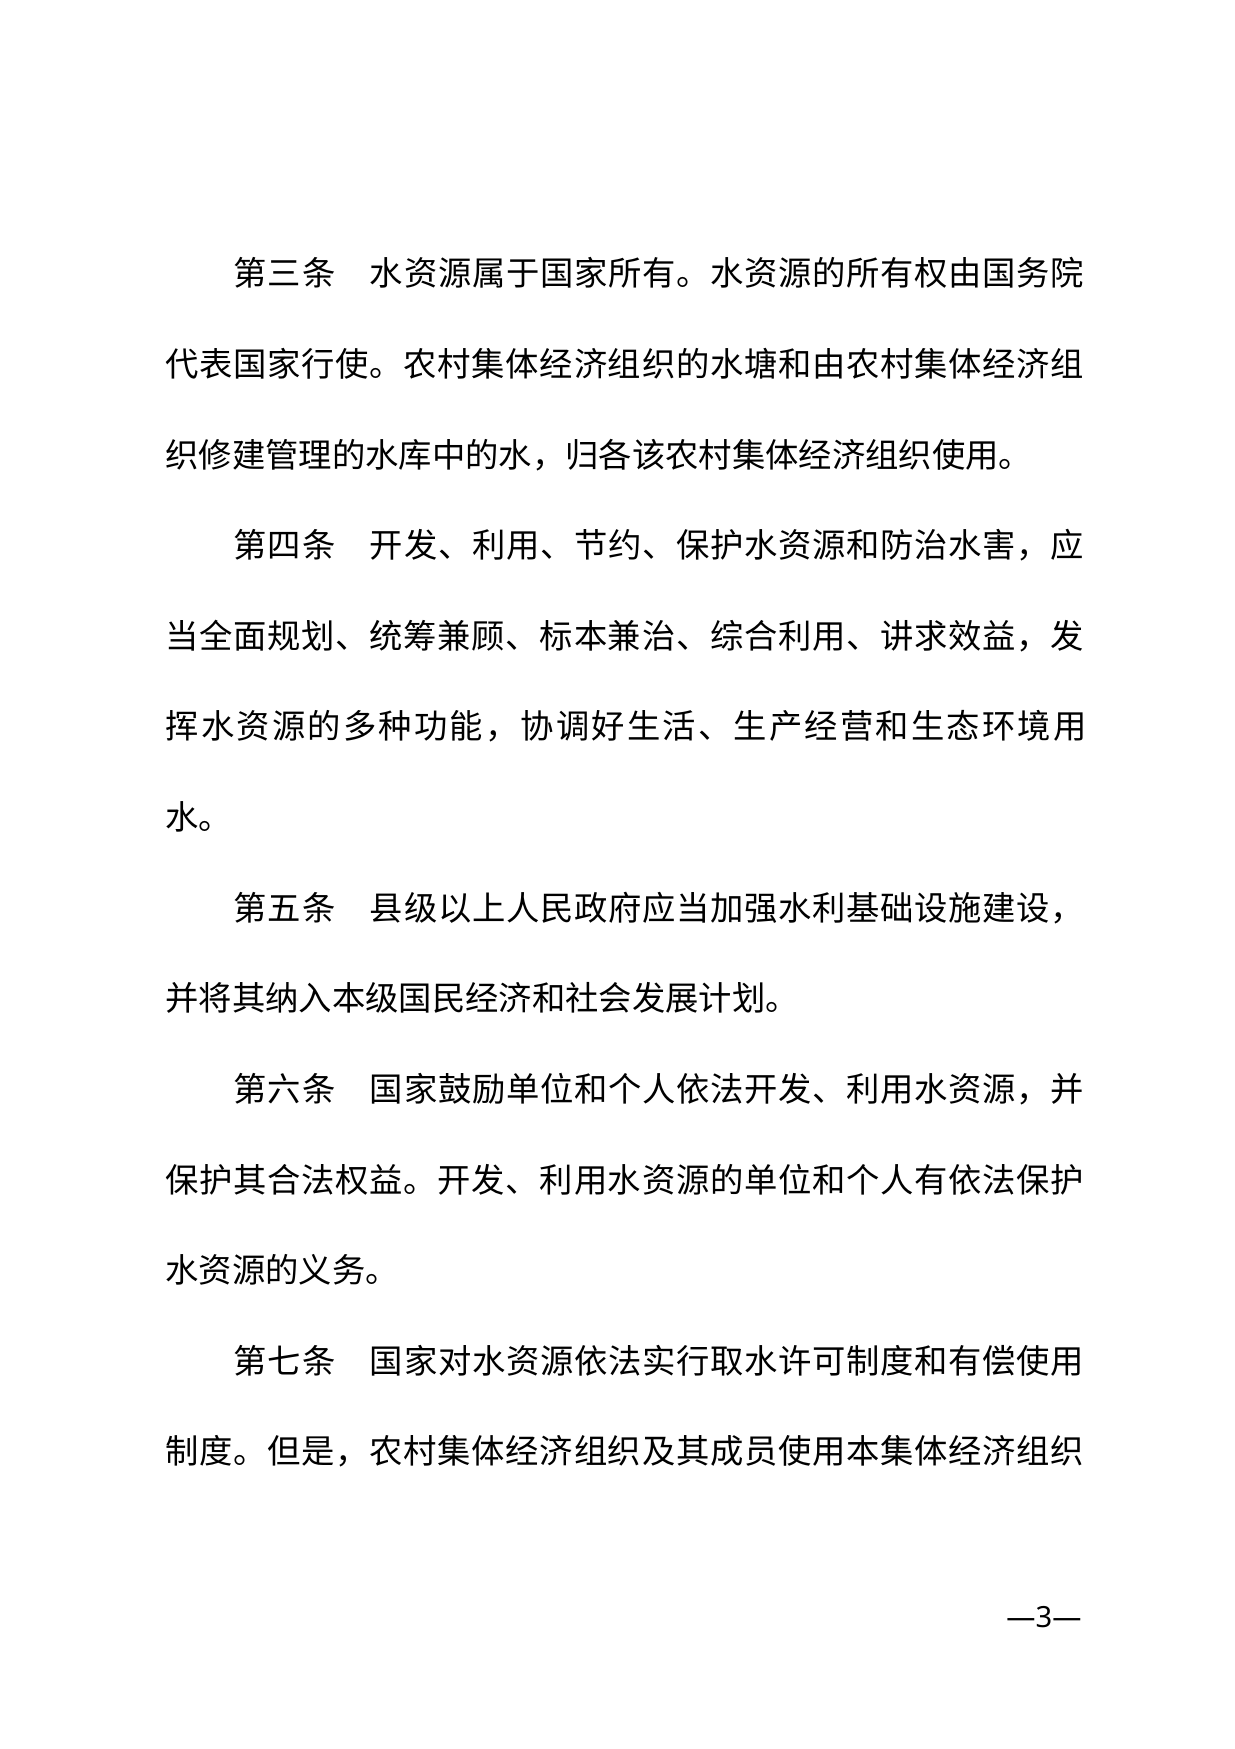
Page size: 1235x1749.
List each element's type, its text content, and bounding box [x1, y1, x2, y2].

text 第六条 国家鼓励单位和个人依法开发、利用水资源，并保护其合法权益。开发、利用水资源的单位和个人有依法保护水资源的义务。 [165, 1042, 1087, 1313]
text 第三条 水资源属于国家所有。水资源的所有权由国务院代表国家行使。农村集体经济组织的水塘和由农村集体经济组织修建管理的水库中的水，归各该农村集体经济组织使用。 [165, 226, 1087, 498]
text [165, 1313, 1087, 1495]
text 第五条 县级以上人民政府应当加强水利基础设施建设，并将其纳入本级国民经济和社会发展计划。 [165, 860, 1087, 1042]
text 第四条 开发、利用、节约、保护水资源和防治水害，应当全面规划、统筹兼顾、标本兼治、综合利用、讲求效益，发挥水资源的多种功能，协调好生活、生产经营和生态环境用水。 [165, 498, 1087, 860]
